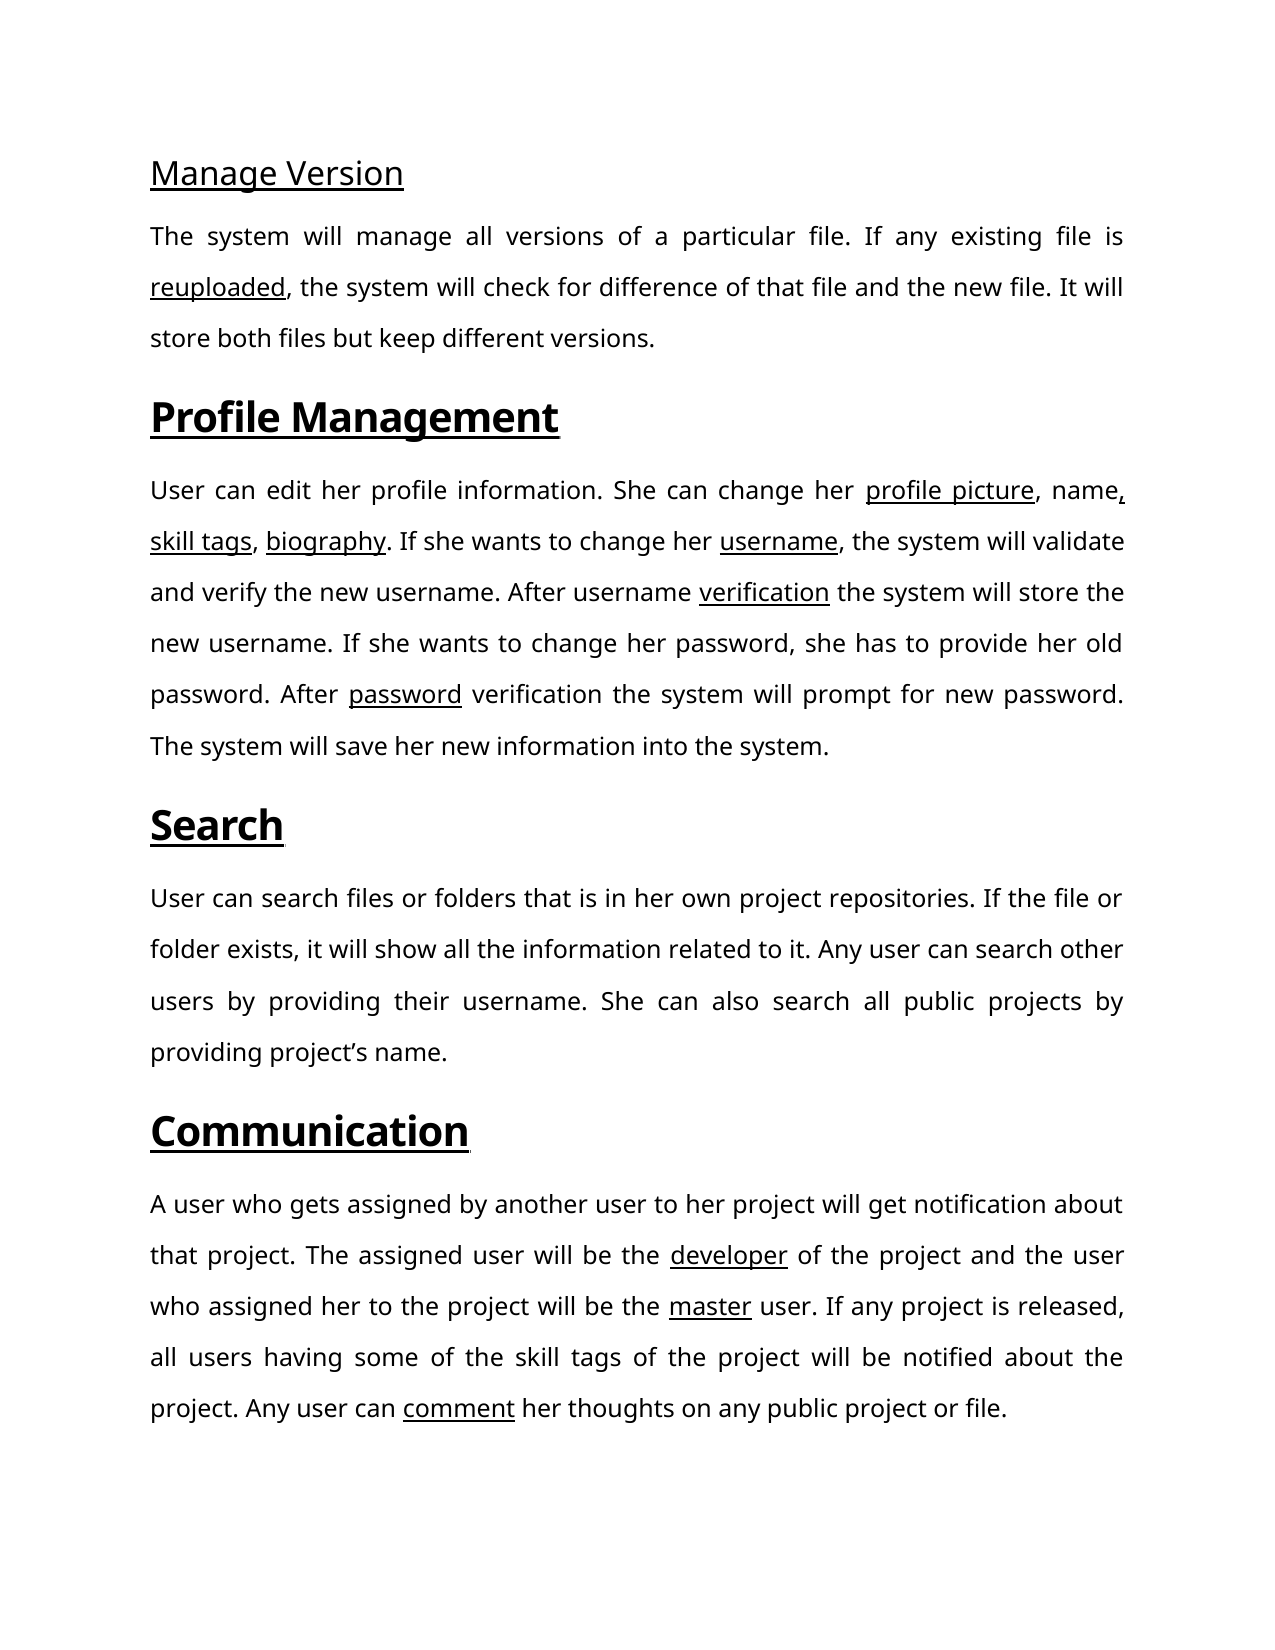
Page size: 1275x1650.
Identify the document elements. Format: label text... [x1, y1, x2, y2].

text User can edit her profile information. She can change her profile picture, name, skill tags, biography. If she wants to change her username, the system will validate and verify the new username. After username verification the system will store the new username. If she wants to change her password, she has to provide her old password. After password verification the system will prompt for new password. The system will save her new information into the system. [150, 473, 1125, 762]
text A user who gets assigned by another user to her project will get notification about that project. The assigned user will be the developer of the project and the user who assigned her to the project will be the master user. If any project is released, all users having some of the skill tags of the project will be notified about the project. Any user can comment her thoughts on any public project or file. [150, 1187, 1125, 1425]
text The system will manage all versions of a particular file. If any existing file is reuploaded, the system will check for difference of that file and the new file. It will store both files but keep different versions. [150, 218, 1125, 354]
title Communication [150, 1102, 1125, 1159]
title Search [150, 796, 1125, 853]
subtitle Manage Version [150, 150, 1125, 195]
text User can search files or folders that is in her own project repositories. If the file or folder exists, it will show all the information related to it. Any user can search other users by providing their username. She can also search all public projects by providing project’s name. [150, 881, 1125, 1068]
title Profile Management [150, 388, 1125, 445]
